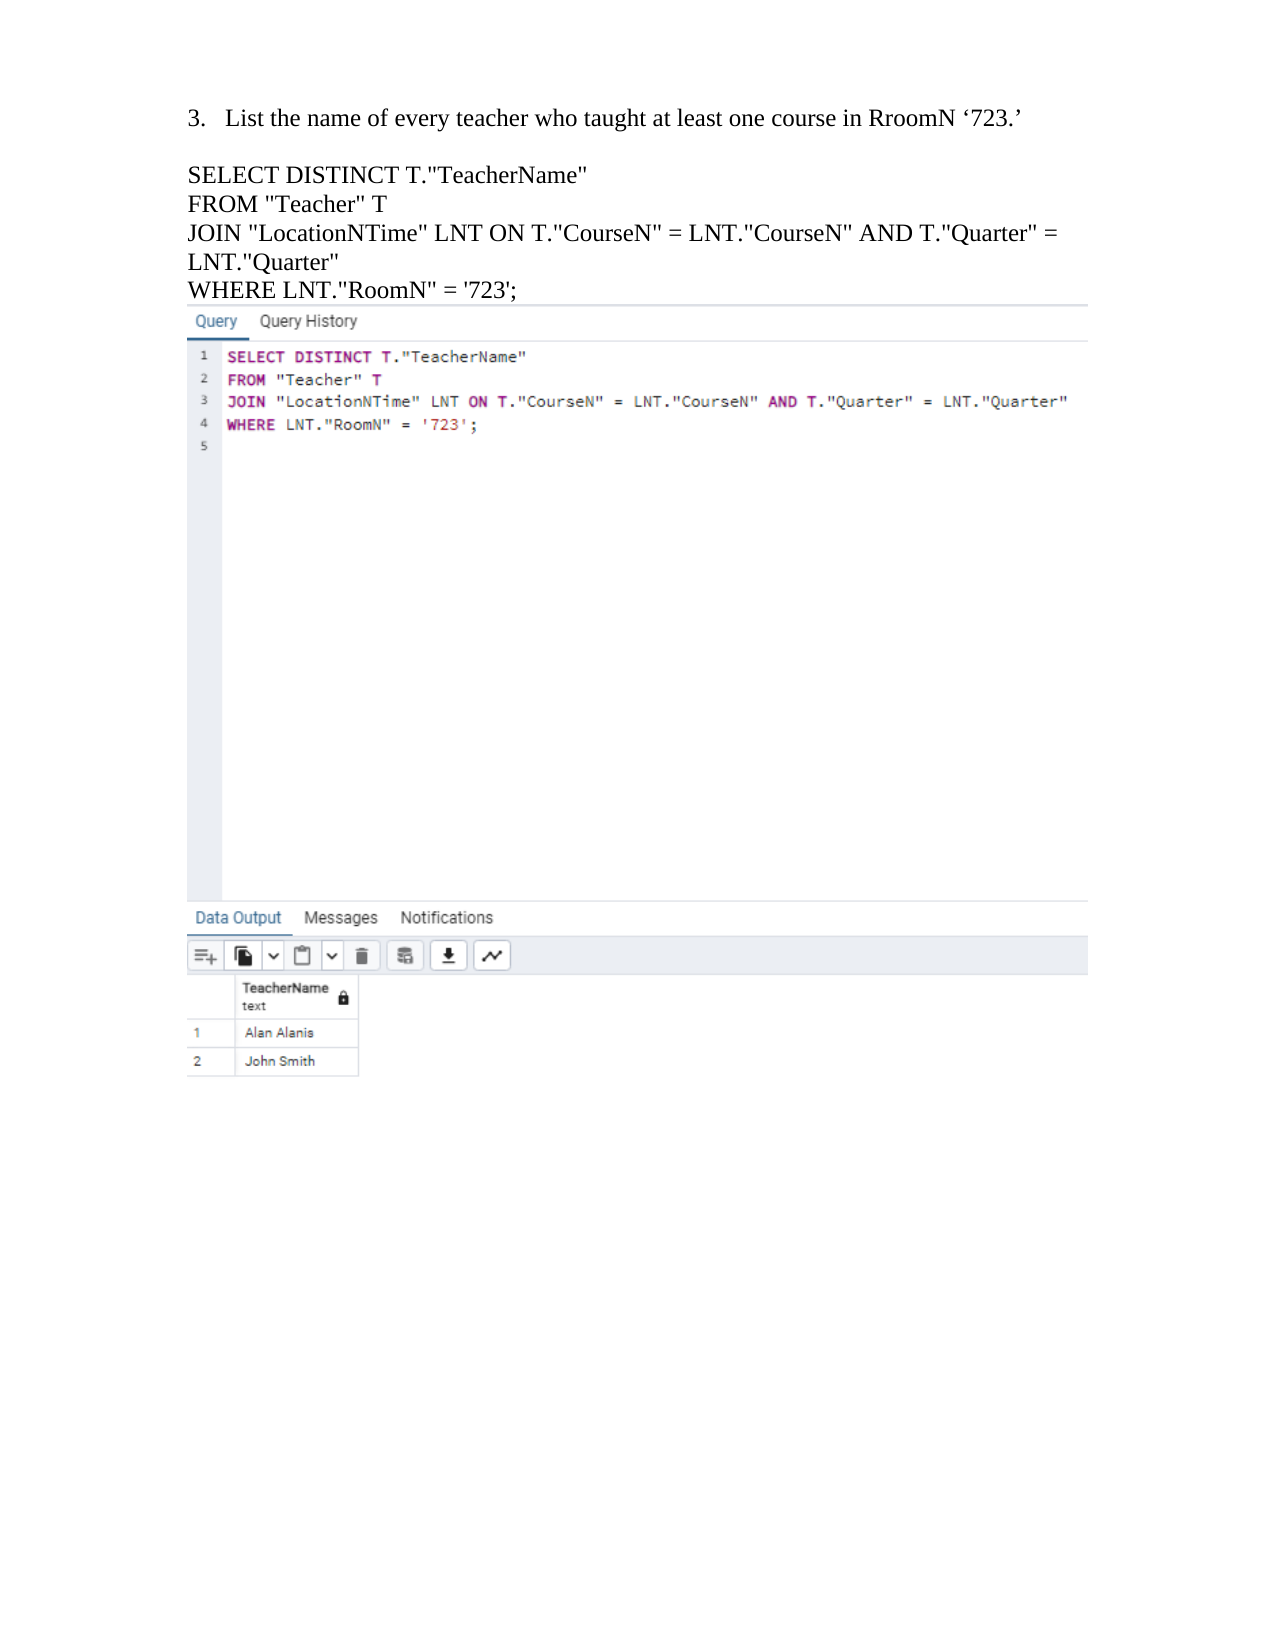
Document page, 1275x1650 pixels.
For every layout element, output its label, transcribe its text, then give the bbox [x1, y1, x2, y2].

text FROM "Teacher" T [187, 189, 1087, 218]
text JOIN "LocationNTime" LNT ON T."CourseN" = LNT."CourseN" AND T."Quarter" = LNT."Quarter" [187, 218, 1087, 276]
text SELECT DISTINCT T."TeacherName" [187, 161, 1087, 189]
picture [187, 304, 1088, 1085]
list List the name of every teacher who taught at least one course in RroomN ‘723.’ [187, 103, 1087, 132]
text WHERE LNT."RoomN" = '723'; [187, 276, 1087, 304]
